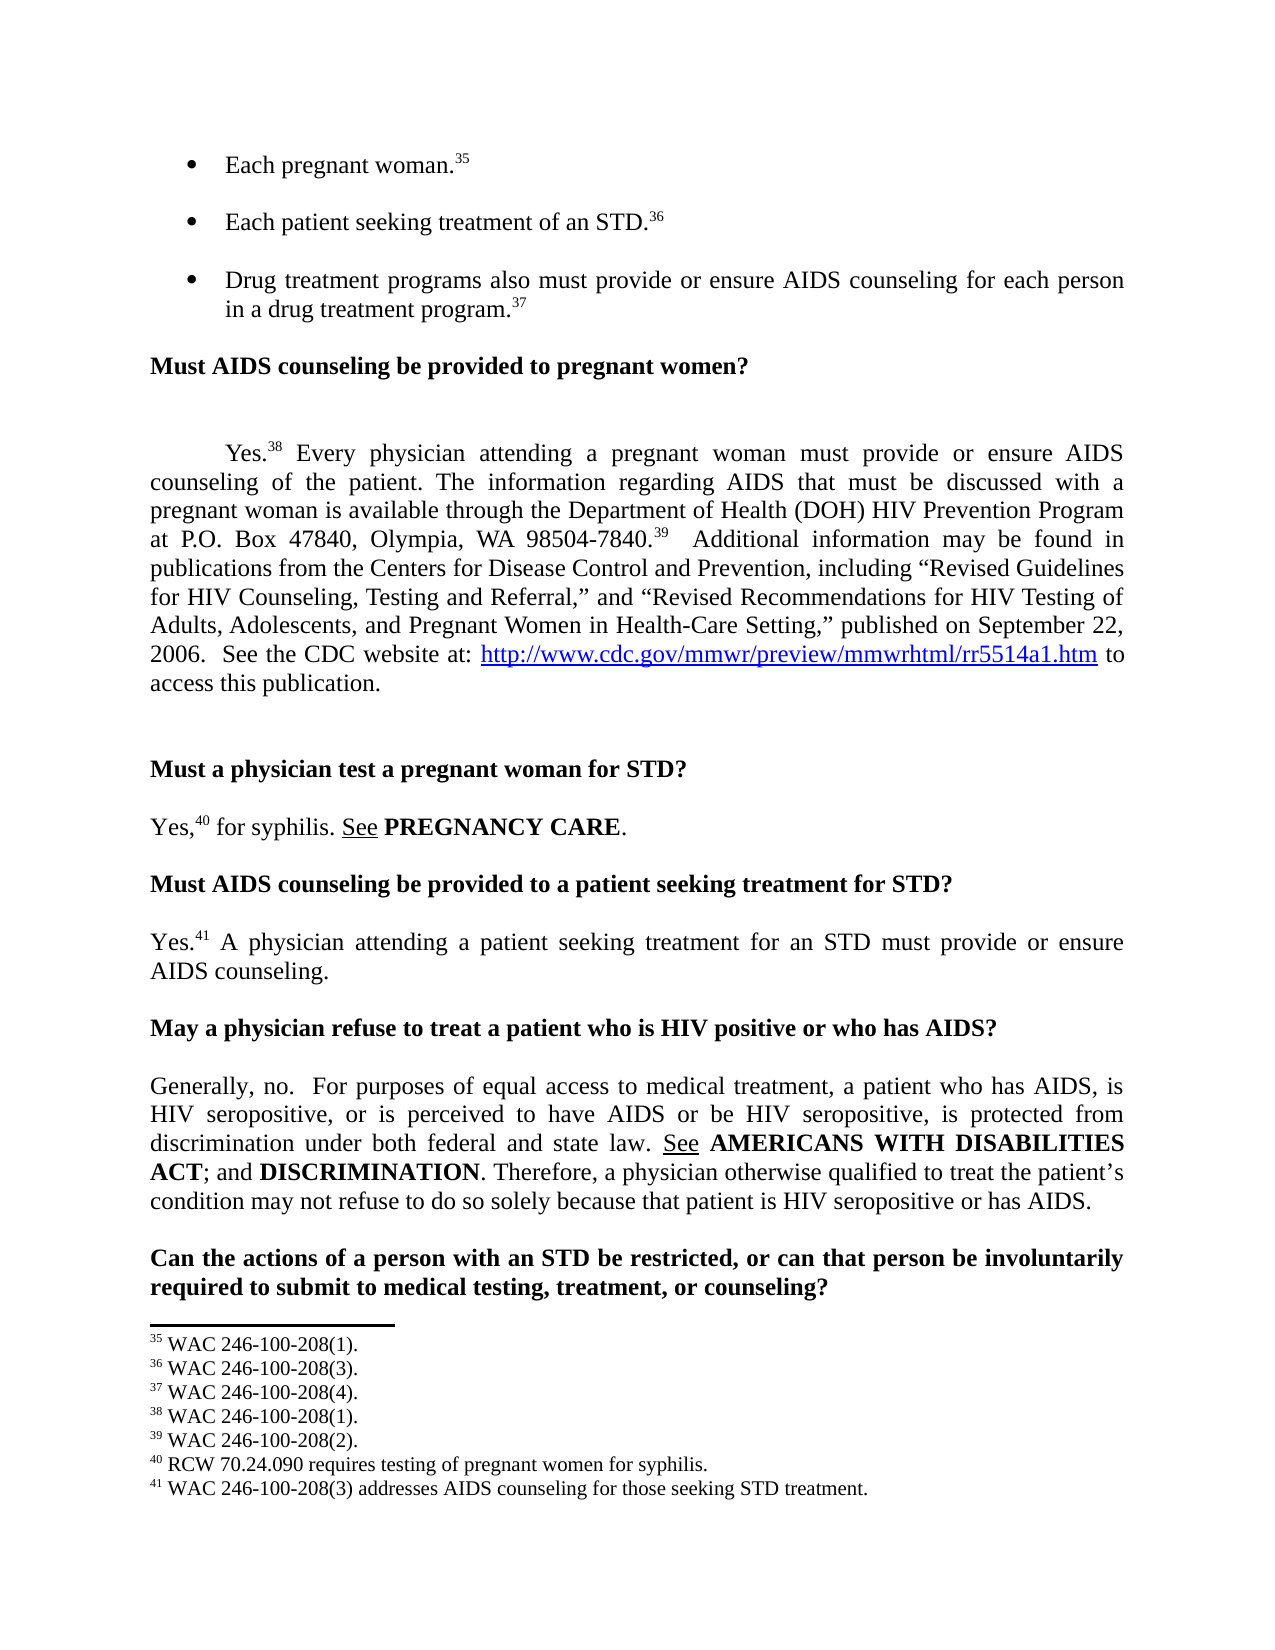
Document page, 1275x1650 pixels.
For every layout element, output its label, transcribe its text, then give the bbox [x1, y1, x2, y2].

text Yes, for syphilis. See PREGNANCY CARE. [150, 812, 1125, 841]
text Must AIDS counseling be provided to pregnant women? [150, 351, 1125, 380]
text Generally, no. For purposes of equal access to medical treatment, a patient who has AIDS, is HIV seropositive, or is perceived to have AIDS or be HIV seropositive, is protected from discrimination under both federal and state law. See AMERICANS WITH DISABILITIES ACT; and DISCRIMINATION. Therefore, a physician otherwise qualified to treat the patient’s condition may not refuse to do so solely because that patient is HIV seropositive or has AIDS. [150, 1071, 1125, 1214]
text Yes. A physician attending a patient seeking treatment for an STD must provide or ensure AIDS counseling. [150, 927, 1125, 984]
subtitle Yes. Every physician attending a pregnant woman must provide or ensure AIDS counseling of the patient. The information regarding AIDS that must be discussed with a pregnant woman is available through the Department of Health (DOH) HIV Prevention Program at P.O. Box 47840, Olympia, WA 98504-7840. Additional information may be found in publications from the Centers for Disease Control and Prevention, including “Revised Guidelines for HIV Counseling, Testing and Referral,” and “Revised Recommendations for HIV Testing of Adults, Adolescents, and Pregnant Women in Health-Care Setting,” published on September 22, 2006. See the CDC website at: http://www.cdc.gov/mmwr/preview/mmwrhtml/rr5514a1.htm to access this publication. [150, 438, 1125, 697]
text Must AIDS counseling be provided to a patient seeking treatment for STD? [150, 869, 1125, 898]
list Drug treatment programs also must provide or ensure AIDS counseling for each person in a drug treatment program. [187, 265, 1125, 322]
list Each patient seeking treatment of an STD. [187, 207, 1125, 236]
list Each pregnant woman. [187, 150, 1125, 179]
text May a physician refuse to treat a patient who is HIV positive or who has AIDS? [150, 1013, 1125, 1042]
text Must a physician test a pregnant woman for STD? [150, 754, 1125, 783]
text Can the actions of a person with an STD be restricted, or can that person be involuntarily required to submit to medical testing, treatment, or counseling? [150, 1243, 1125, 1301]
